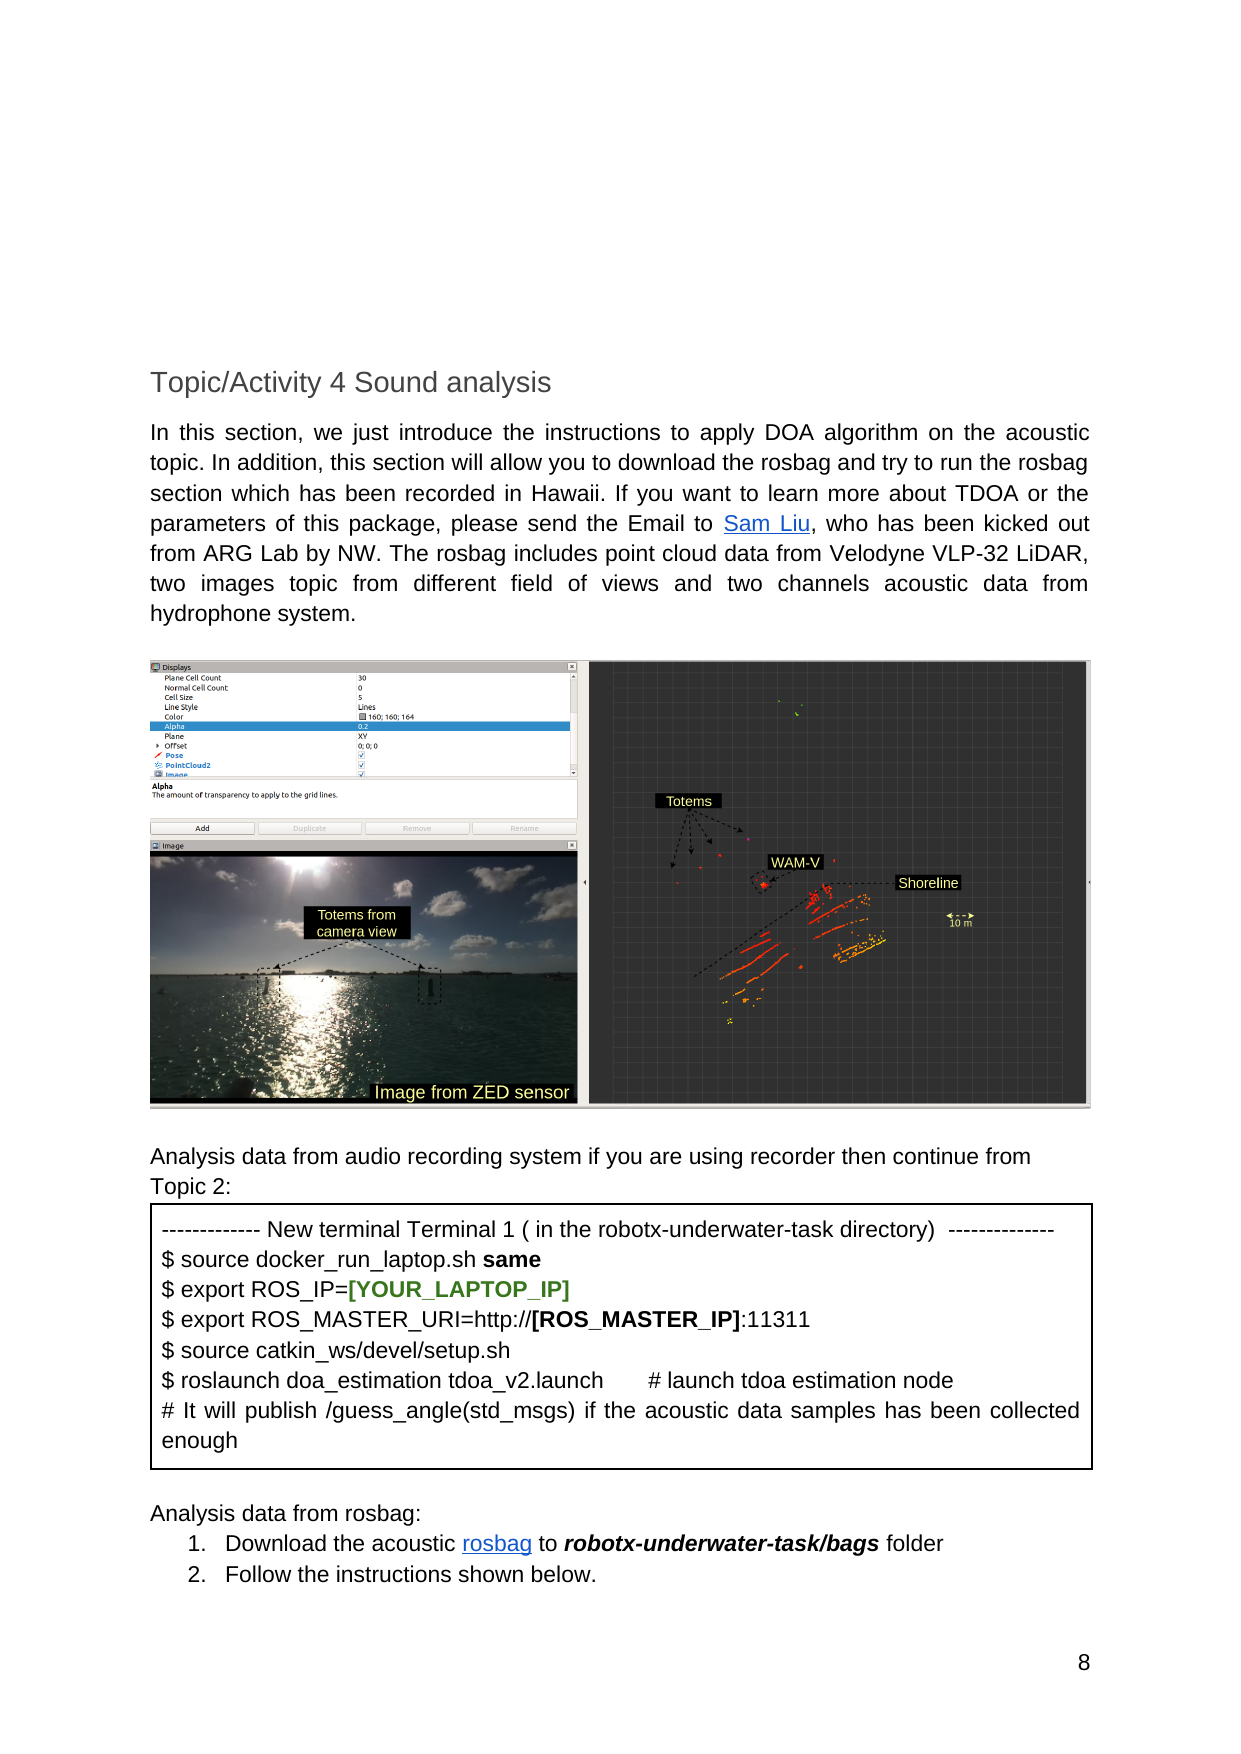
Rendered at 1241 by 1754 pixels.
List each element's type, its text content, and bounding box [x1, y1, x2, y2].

table_header ------------- New terminal Terminal 1 ( in the robotx-underwater-task directory) -------------- $ source docker_run_laptop.sh same $ export ROS_IP=[YOUR_LAPTOP_IP] $ export ROS_MASTER_URI=http://[ROS_MASTER_IP]:11311 $ source catkin_ws/devel/setup.sh $ roslaunch doa_estimation tdoa_v2.launch # launch tdoa estimation node # It will publish /guess_angle(std_msgs) if the acoustic data samples has been collected enough [152, 1205, 1091, 1468]
picture [150, 660, 1091, 1109]
text In this section, we just introduce the instructions to apply DOA algorithm on the acoustic topic. In addition, this section will allow you to download the rosbag and try to run the rosbag section which has been recorded in Hawaii. If you want to learn more about TDOA or the parameters of this package, please send the Email to Sam Liu, who has been kicked out from ARG Lab by NW. The rosbag includes point cloud data from Velodyne VLP-32 LiDAR, two images topic from different field of views and two channels acoustic data from hydrophone system. [150, 419, 1090, 627]
subtitle Topic/Activity 4 Sound analysis [150, 364, 1090, 398]
list Download the acoustic rosbag to robotx-underwater-task/bags folder [187, 1530, 1090, 1557]
text Analysis data from audio recording system if you are using recorder then continue from Topic 2: [150, 1143, 1090, 1199]
text Analysis data from rosbag: [150, 1500, 1090, 1526]
list Follow the instructions shown below. [187, 1561, 1090, 1587]
